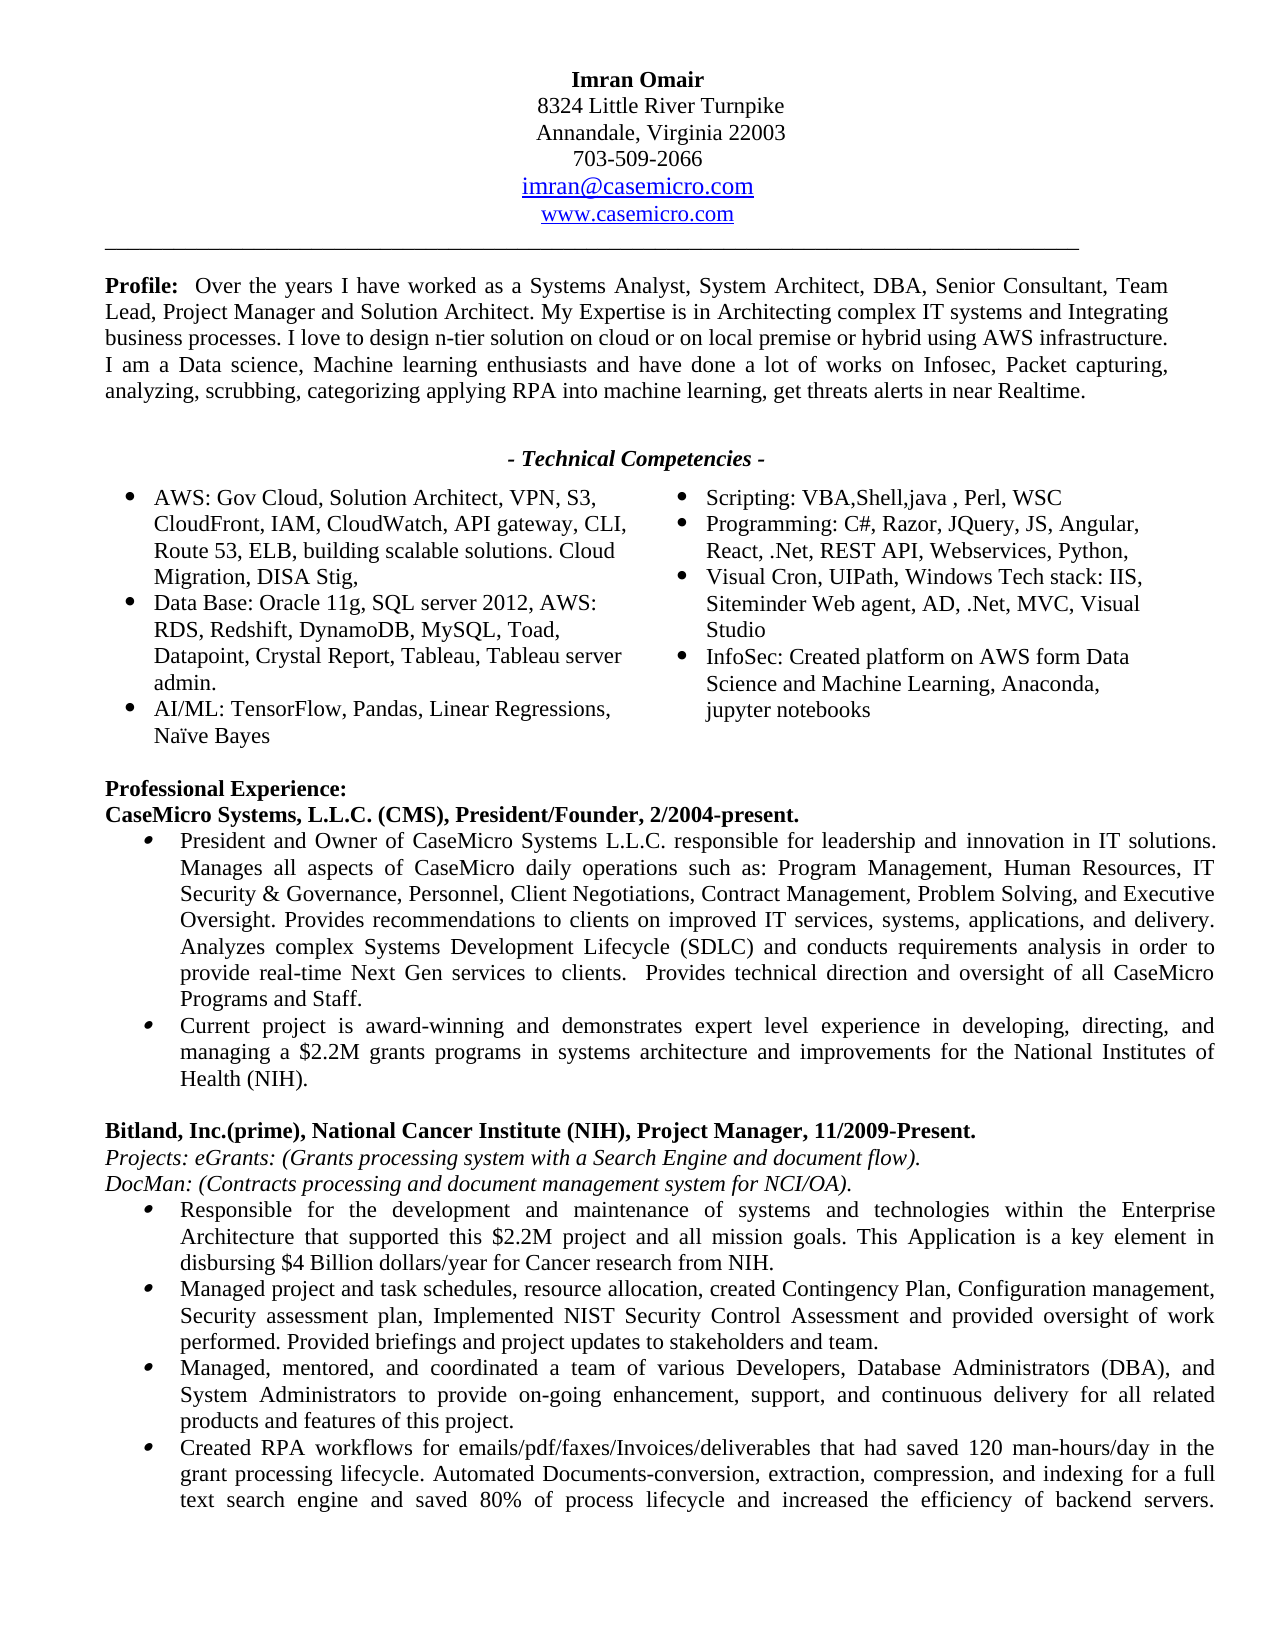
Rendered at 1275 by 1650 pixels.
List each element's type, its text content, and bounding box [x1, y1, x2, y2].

text _____________________________________________________________________________________ [105, 227, 1170, 253]
text imran@casemicro.com [105, 171, 1170, 200]
text Profile: Over the years I have worked as a Systems Analyst, System Architect, DBA, Senior Consultant, Team Lead, Project Manager and Solution Architect. My Expertise is in Architecting complex IT systems and Integrating business processes. I love to design n-tier solution on cloud or on local premise or hybrid using AWS infrastructure. I am a Data science, Machine learning enthusiasts and have done a lot of works on Infosec, Packet capturing, analyzing, scrubbing, categorizing applying RPA into machine learning, get threats alerts in near Realtime. [105, 272, 1170, 403]
list Responsible for the development and maintenance of systems and technologies within the Enterprise Architecture that supported this $2.2M project and all mission goals. This Application is a key element in disbursing $4 Billion dollars/year for Cancer research from NIH. [142, 1196, 1217, 1275]
text Professional Experience: [105, 775, 1216, 801]
text Imran Omair [105, 66, 1170, 92]
text Annandale, Virginia 22003 [105, 119, 1216, 145]
list Current project is award-winning and demonstrates expert level experience in developing, directing, and managing a $2.2M grants programs in systems architecture and improvements for the National Institutes of Health (NIH). [142, 1012, 1217, 1091]
text Projects: eGrants: (Grants processing system with a Search Engine and document flow). [105, 1144, 1217, 1170]
table_header Scripting: VBA,Shell,java , Perl, WSC Programming: C#, Razor, JQuery, JS, Angular, React, .Net, REST API, Webservices, Python, Visual Cron, UIPath, Windows Tech stack: IIS, Siteminder Web agent, AD, .Net, MVC, Visual Studio InfoSec: Created platform on AWS form Data Science and Machine Learning, Anaconda, jupyter notebooks [657, 484, 1170, 748]
text DocMan: (Contracts processing and document management system for NCI/OA). [105, 1170, 1217, 1196]
text 8324 Little River Turnpike [105, 92, 1216, 119]
table_header AWS: Gov Cloud, Solution Architect, VPN, S3, CloudFront, IAM, CloudWatch, API gateway, CLI, Route 53, ELB, building scalable solutions. Cloud Migration, DISA Stig, Data Base: Oracle 11g, SQL server 2012, AWS: RDS, Redshift, DynamoDB, MySQL, Toad, Datapoint, Crystal Report, Tableau, Tableau server admin. AI/ML: TensorFlow, Pandas, Linear Regressions, Naïve Bayes [105, 484, 657, 748]
text Bitland, Inc.(prime), National Cancer Institute (NIH), Project Manager, 11/2009-Present. [105, 1117, 1216, 1144]
list Managed project and task schedules, resource allocation, created Contingency Plan, Configuration management, Security assessment plan, Implemented NIST Security Control Assessment and provided oversight of work performed. Provided briefings and project updates to stakeholders and team. [142, 1275, 1217, 1354]
text - Technical Competencies - [105, 445, 1170, 471]
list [142, 1433, 1217, 1513]
text CaseMicro Systems, L.L.C. (CMS), President/Founder, 2/2004-present. [105, 801, 1216, 827]
text www.casemicro.com [105, 200, 1170, 227]
list Managed, mentored, and coordinated a team of various Developers, Database Administrators (DBA), and System Administrators to provide on-going enhancement, support, and continuous delivery for all related products and features of this project. [142, 1354, 1217, 1433]
list President and Owner of CaseMicro Systems L.L.C. responsible for leadership and innovation in IT solutions. Manages all aspects of CaseMicro daily operations such as: Program Management, Human Resources, IT Security & Governance, Personnel, Client Negotiations, Contract Management, Problem Solving, and Executive Oversight. Provides recommendations to clients on improved IT services, systems, applications, and delivery. Analyzes complex Systems Development Lifecycle (SDLC) and conducts requirements analysis in order to provide real-time Next Gen services to clients. Provides technical direction and oversight of all CaseMicro Programs and Staff. [142, 827, 1217, 1012]
text 703-509-2066 [105, 145, 1170, 171]
